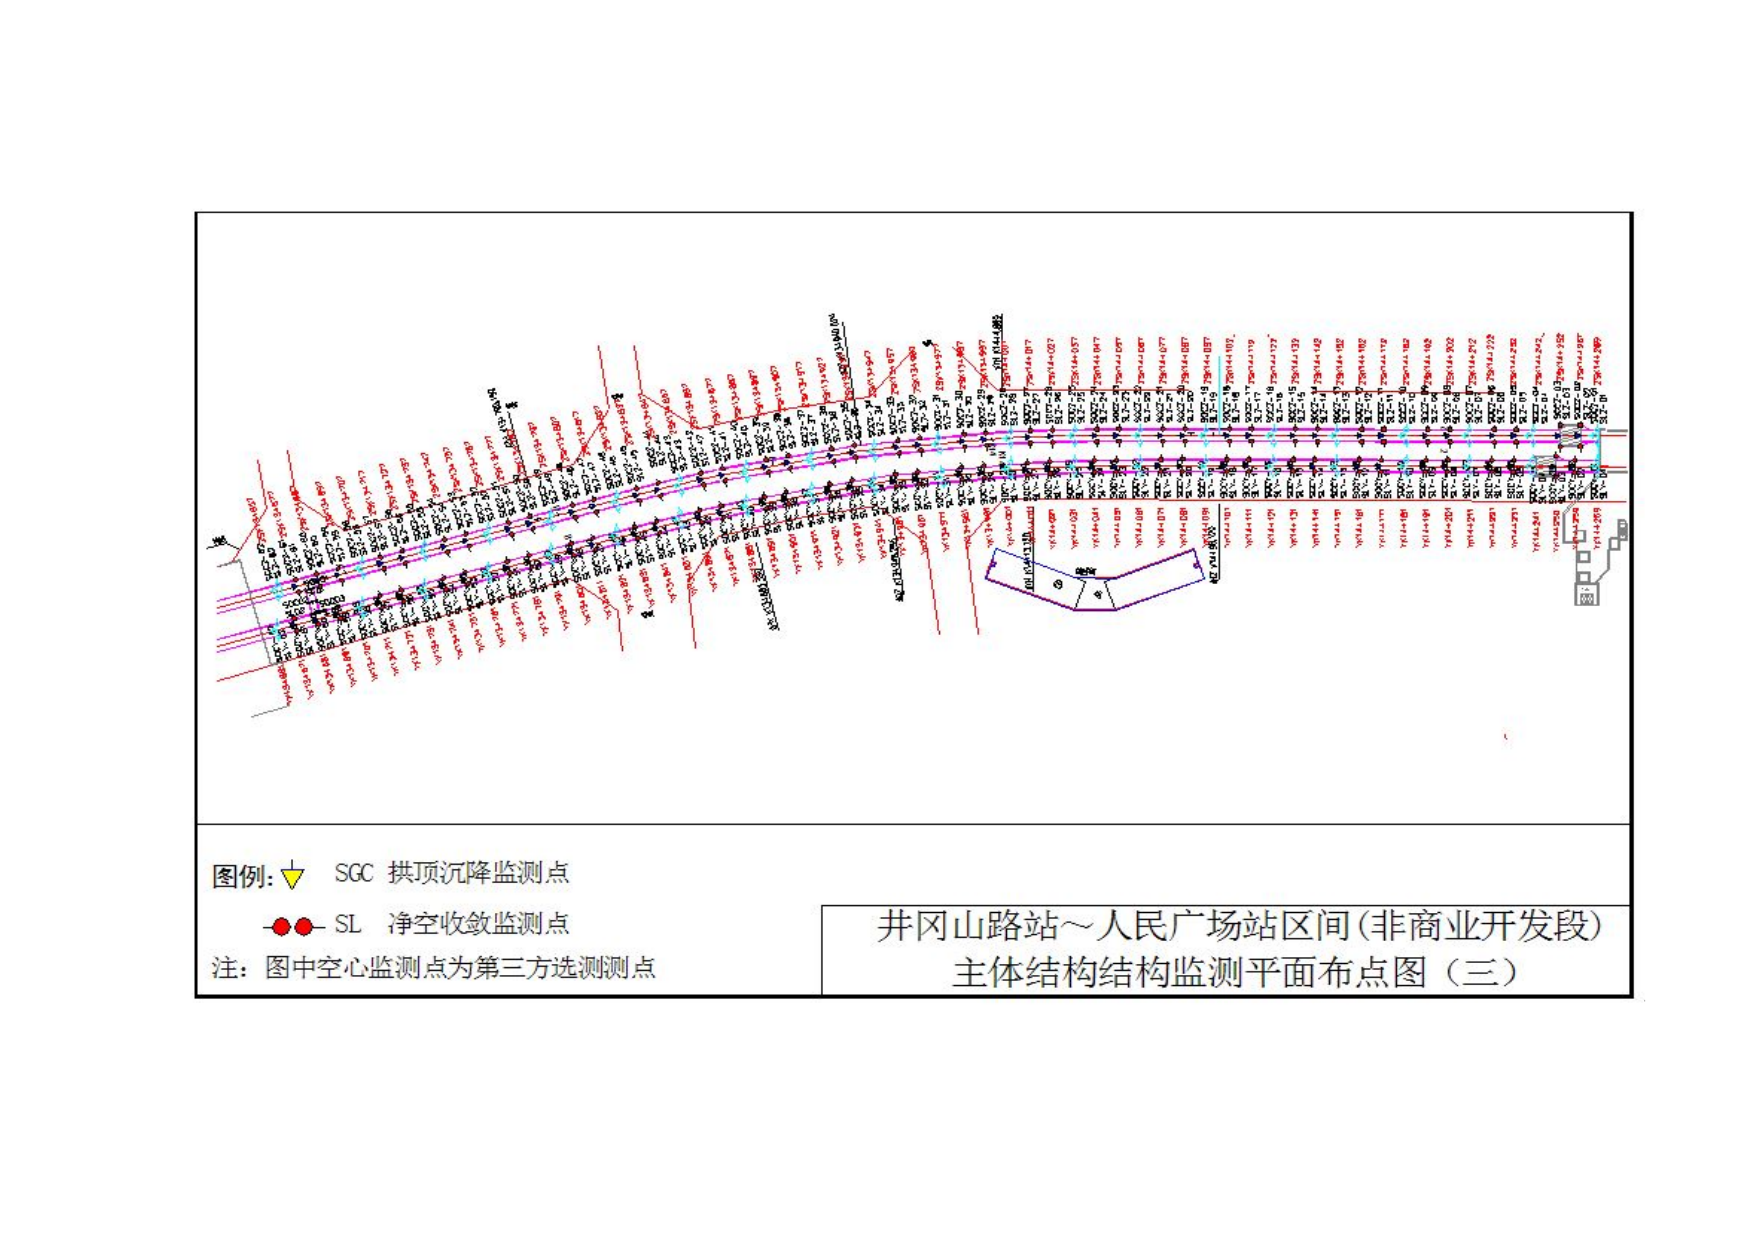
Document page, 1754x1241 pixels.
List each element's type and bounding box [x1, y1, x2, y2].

picture [168, 187, 1646, 1014]
